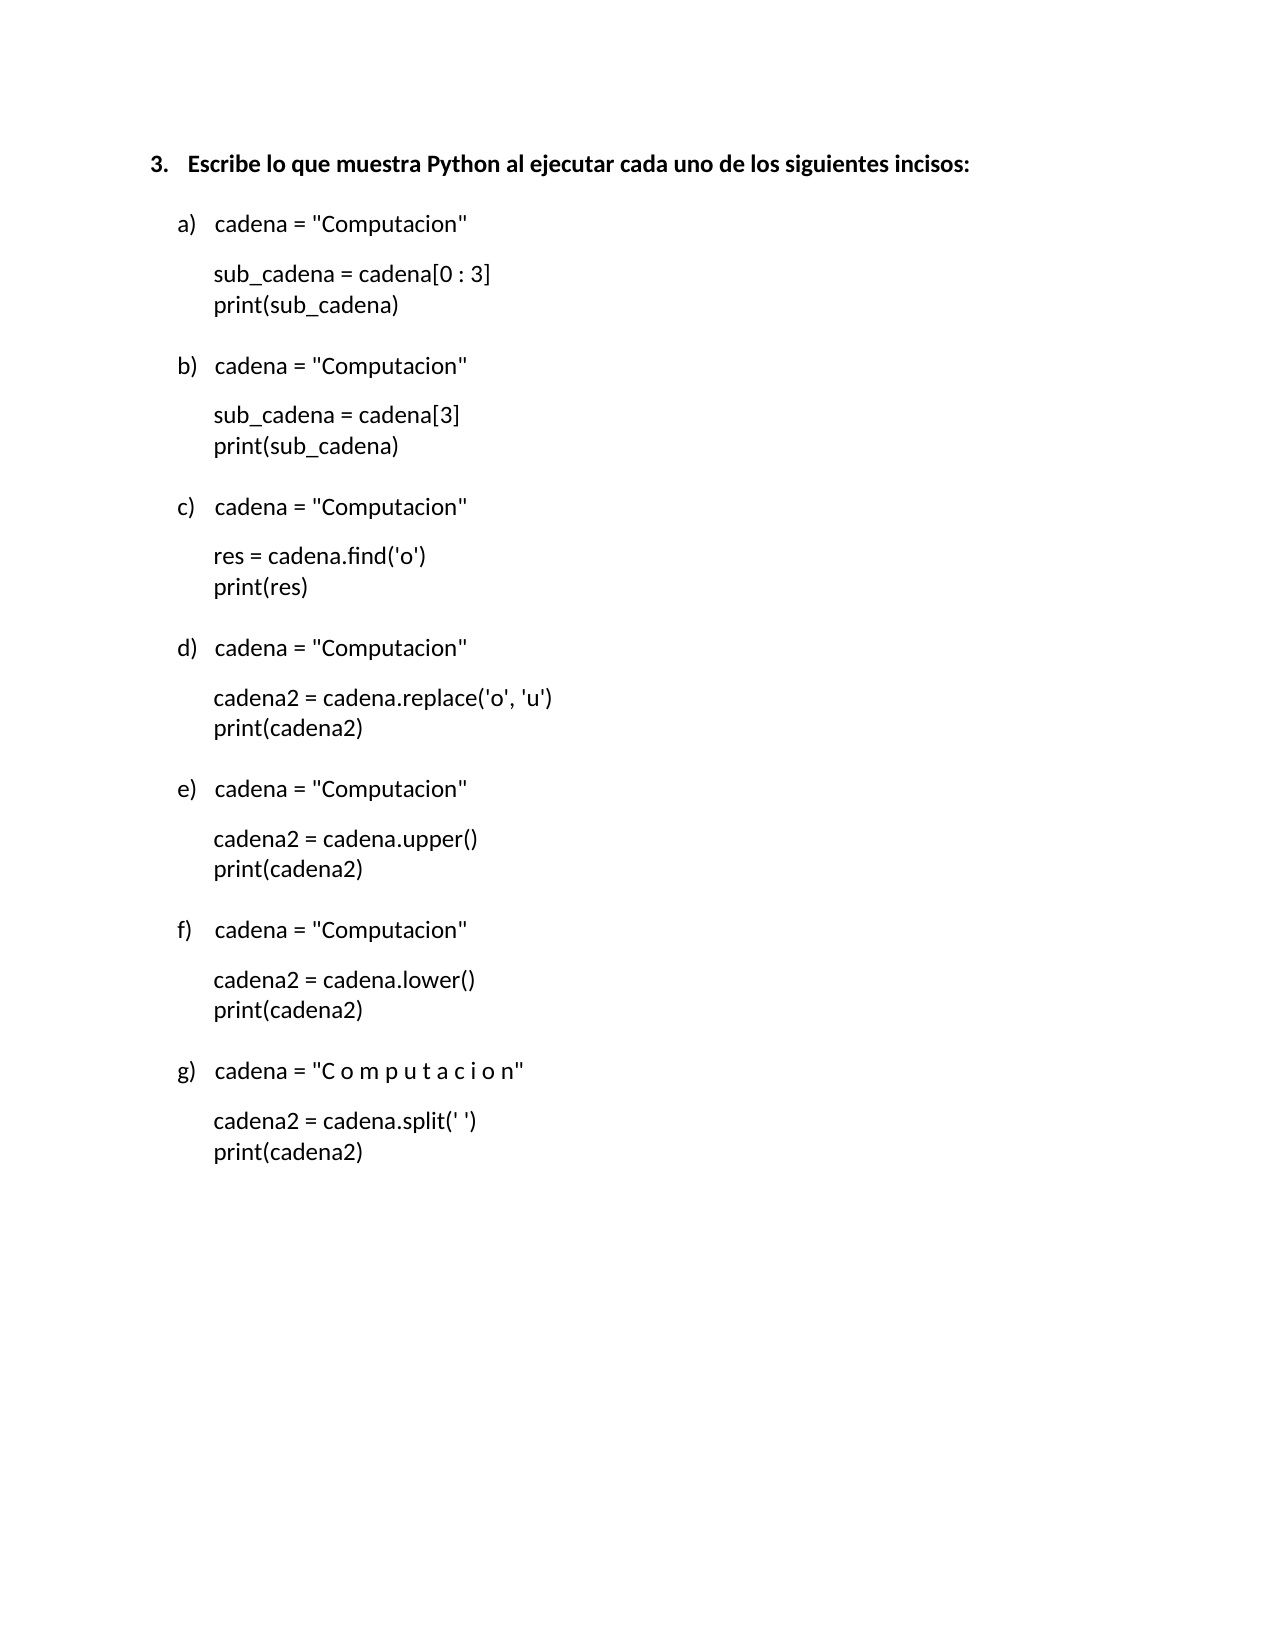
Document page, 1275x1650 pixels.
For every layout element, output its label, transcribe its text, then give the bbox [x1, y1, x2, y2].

list cadena = "Computacion" [177, 914, 1096, 945]
text sub_cadena = cadena[3] [213, 399, 1096, 430]
list cadena = "Computacion" [177, 491, 1096, 521]
text print(cadena2) [213, 994, 1096, 1025]
text print(cadena2) [213, 853, 1096, 884]
text print(cadena2) [213, 712, 1096, 743]
text print(res) [213, 571, 1096, 602]
list cadena = "C o m p u t a c i o n" [177, 1056, 1096, 1086]
list cadena = "Computacion" [177, 773, 1096, 804]
list cadena = "Computacion" [177, 632, 1096, 663]
text print(cadena2) [213, 1136, 1096, 1166]
list cadena = "Computacion" [177, 209, 1096, 239]
list Escribe lo que muestra Python al ejecutar cada uno de los siguientes incisos: [150, 148, 1084, 178]
text cadena2 = cadena.upper() [213, 823, 1096, 853]
text sub_cadena = cadena[0 : 3] [213, 258, 1096, 289]
text res = cadena.find('o') [213, 541, 1096, 571]
text cadena2 = cadena.split(' ') [213, 1105, 1096, 1136]
text cadena2 = cadena.lower() [213, 964, 1096, 994]
text print(sub_cadena) [213, 430, 1096, 460]
text cadena2 = cadena.replace('o', 'u') [213, 682, 1096, 712]
list cadena = "Computacion" [177, 350, 1096, 380]
text print(sub_cadena) [213, 289, 1096, 319]
